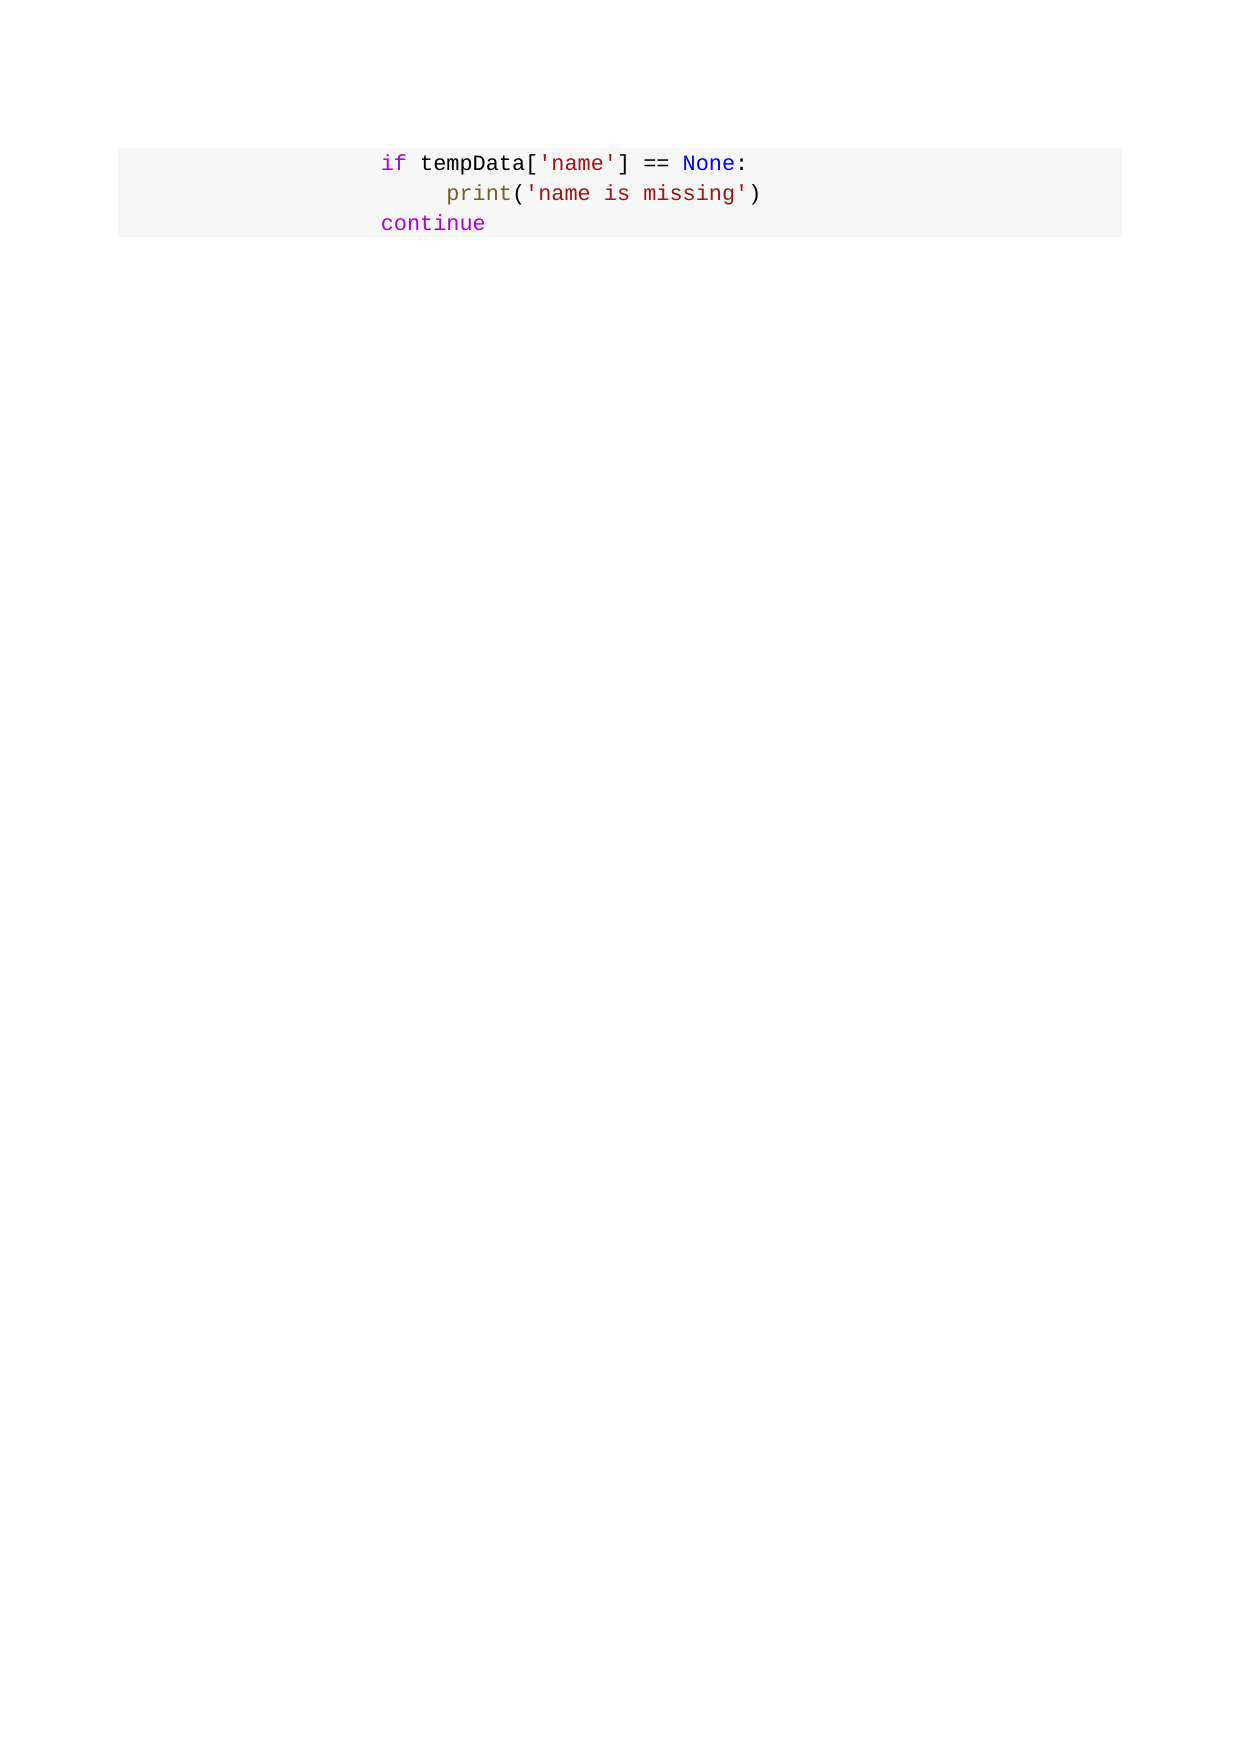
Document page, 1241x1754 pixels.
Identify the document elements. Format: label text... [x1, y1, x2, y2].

text print('name is missing') [118, 177, 1122, 207]
text continue [118, 207, 1122, 237]
text if tempData['name'] == None: [118, 148, 1122, 177]
